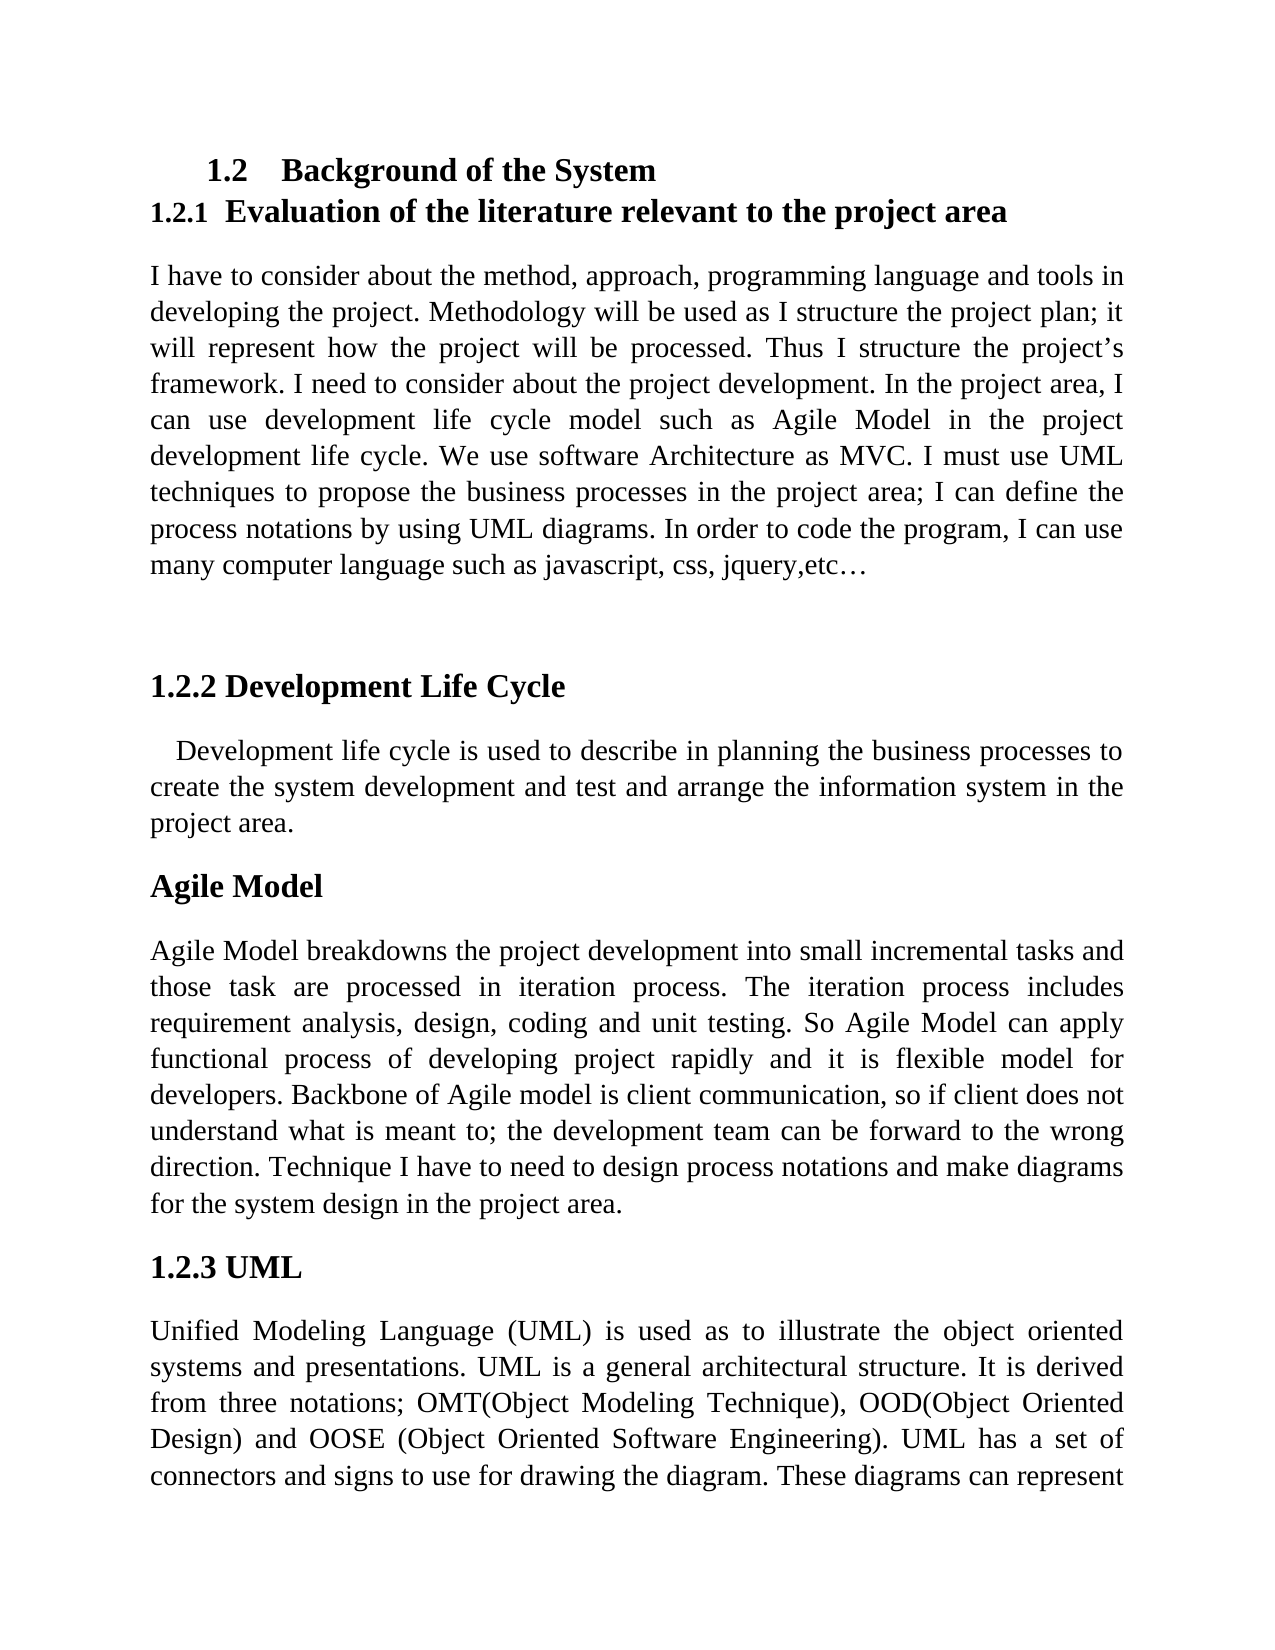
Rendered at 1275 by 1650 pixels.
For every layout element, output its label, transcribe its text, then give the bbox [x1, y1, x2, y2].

text I have to consider about the method, approach, programming language and tools in developing the project. Methodology will be used as I structure the project plan; it will represent how the project will be processed. Thus I structure the project’s framework. I need to consider about the project development. In the project area, I can use development life cycle model such as Agile Model in the project development life cycle. We use software Architecture as MVC. I must use UML techniques to propose the business processes in the project area; I can define the process notations by using UML diagrams. In order to code the program, I can use many computer language such as javascript, css, jquery,etc… [150, 258, 1125, 580]
list Background of the System [206, 150, 1125, 188]
list UML [150, 1247, 1125, 1285]
list Development Life Cycle [150, 667, 1125, 705]
text Agile Model [150, 866, 1125, 905]
text Development life cycle is used to describe in planning the business processes to create the system development and test and arrange the information system in the project area. [150, 733, 1125, 839]
list Evaluation of the literature relevant to the project area [150, 191, 1125, 230]
text Agile Model breakdowns the project development into small incremental tasks and those task are processed in iteration process. The iteration process includes requirement analysis, design, coding and unit testing. So Agile Model can apply functional process of developing project rapidly and it is flexible model for developers. Backbone of Agile model is client communication, so if client does not understand what is meant to; the development team can be forward to the wrong direction. Technique I have to need to design process notations and make diagrams for the system design in the project area. [150, 933, 1125, 1219]
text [150, 1313, 1125, 1491]
